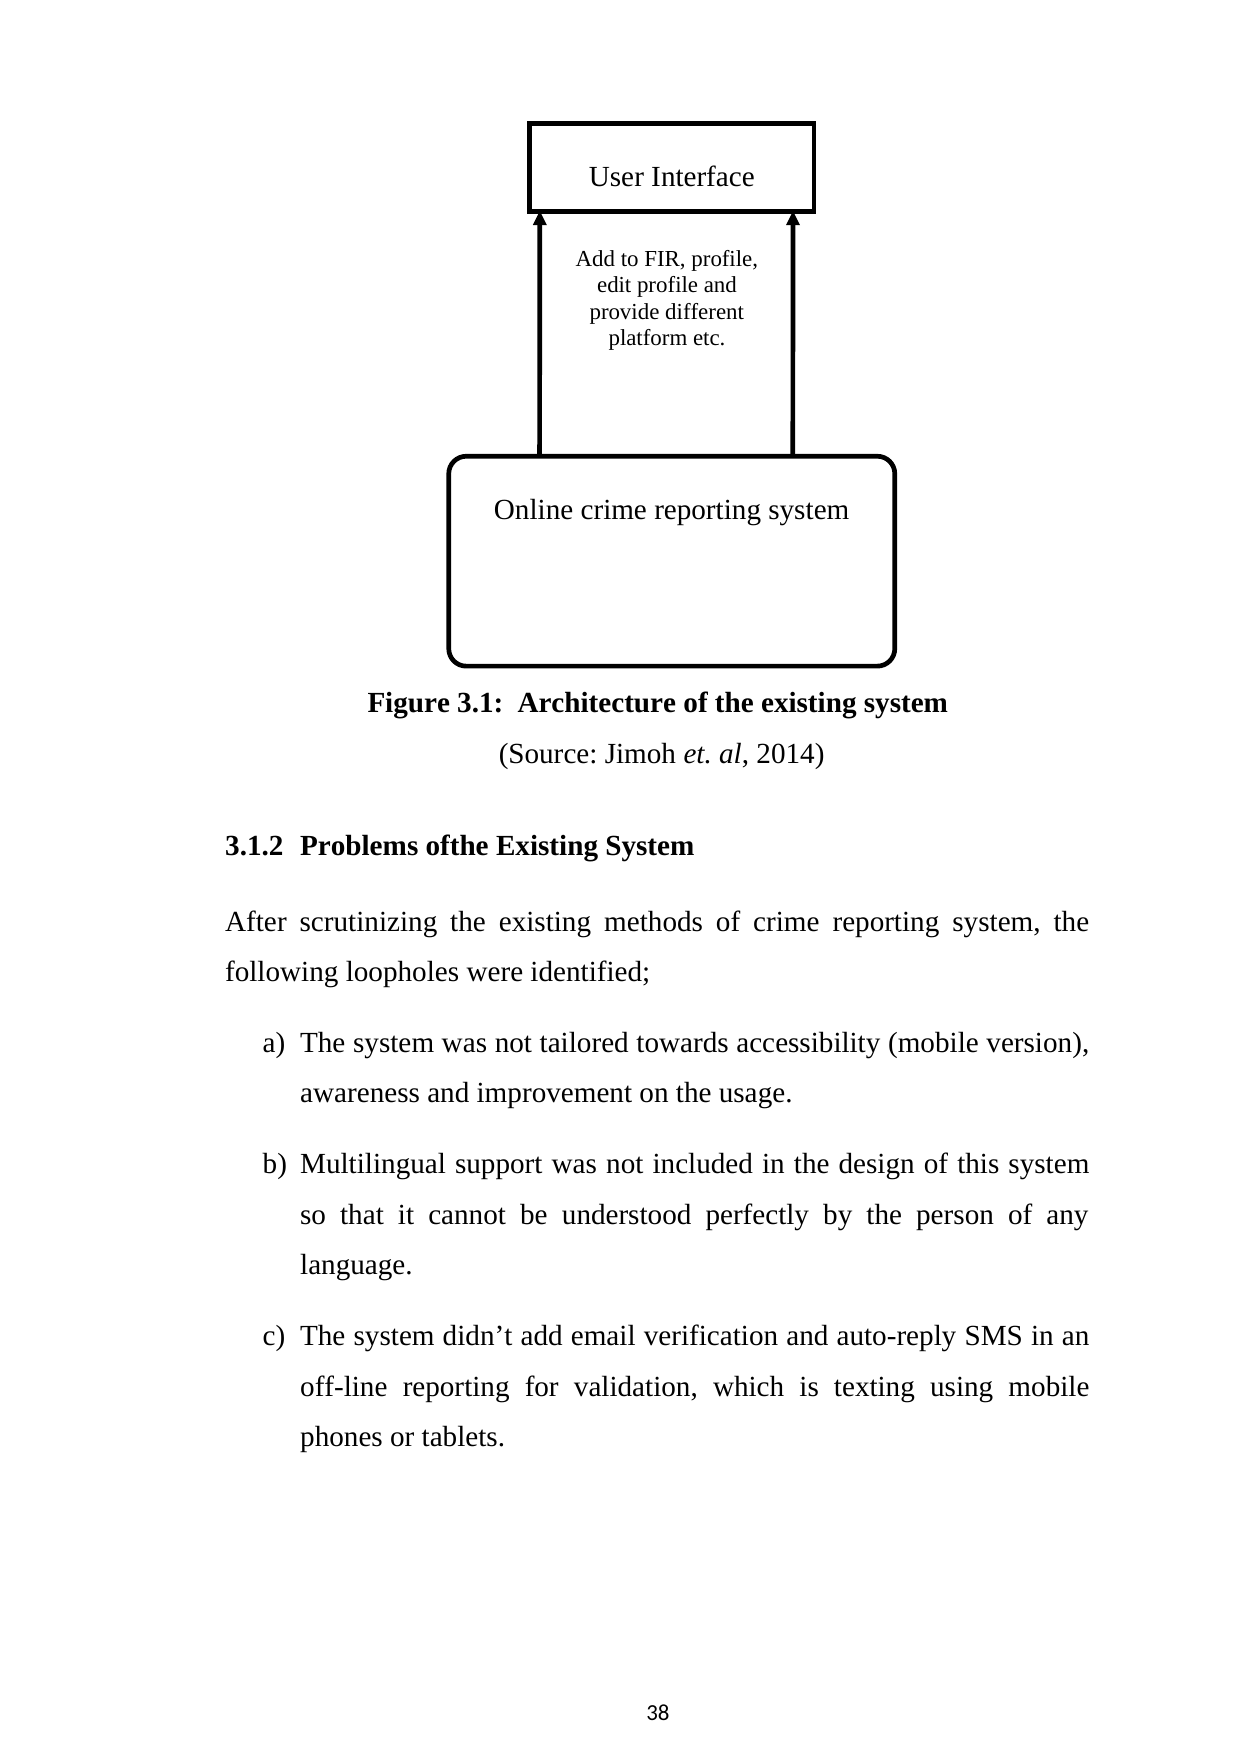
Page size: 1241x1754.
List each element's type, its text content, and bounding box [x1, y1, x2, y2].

text Figure 3.1: Architecture of the existing system [225, 103, 1090, 719]
list The system didn’t add email verification and auto-reply SMS in an off-line reporting for validation, which is texting using mobile phones or tablets. [262, 1318, 1090, 1453]
text (Source: Jimoh et. al, 2014) [225, 736, 1090, 769]
list Multilingual support was not included in the design of this system so that it cannot be understood perfectly by the person of any language. [262, 1147, 1090, 1281]
subtitle 3.1.2 Problems ofthe Existing System [225, 828, 1090, 861]
text After scrutinizing the existing methods of crime reporting system, the following loopholes were identified; [225, 904, 1090, 988]
list The system was not tailored towards accessibility (mobile version), awareness and improvement on the usage. [262, 1025, 1090, 1109]
